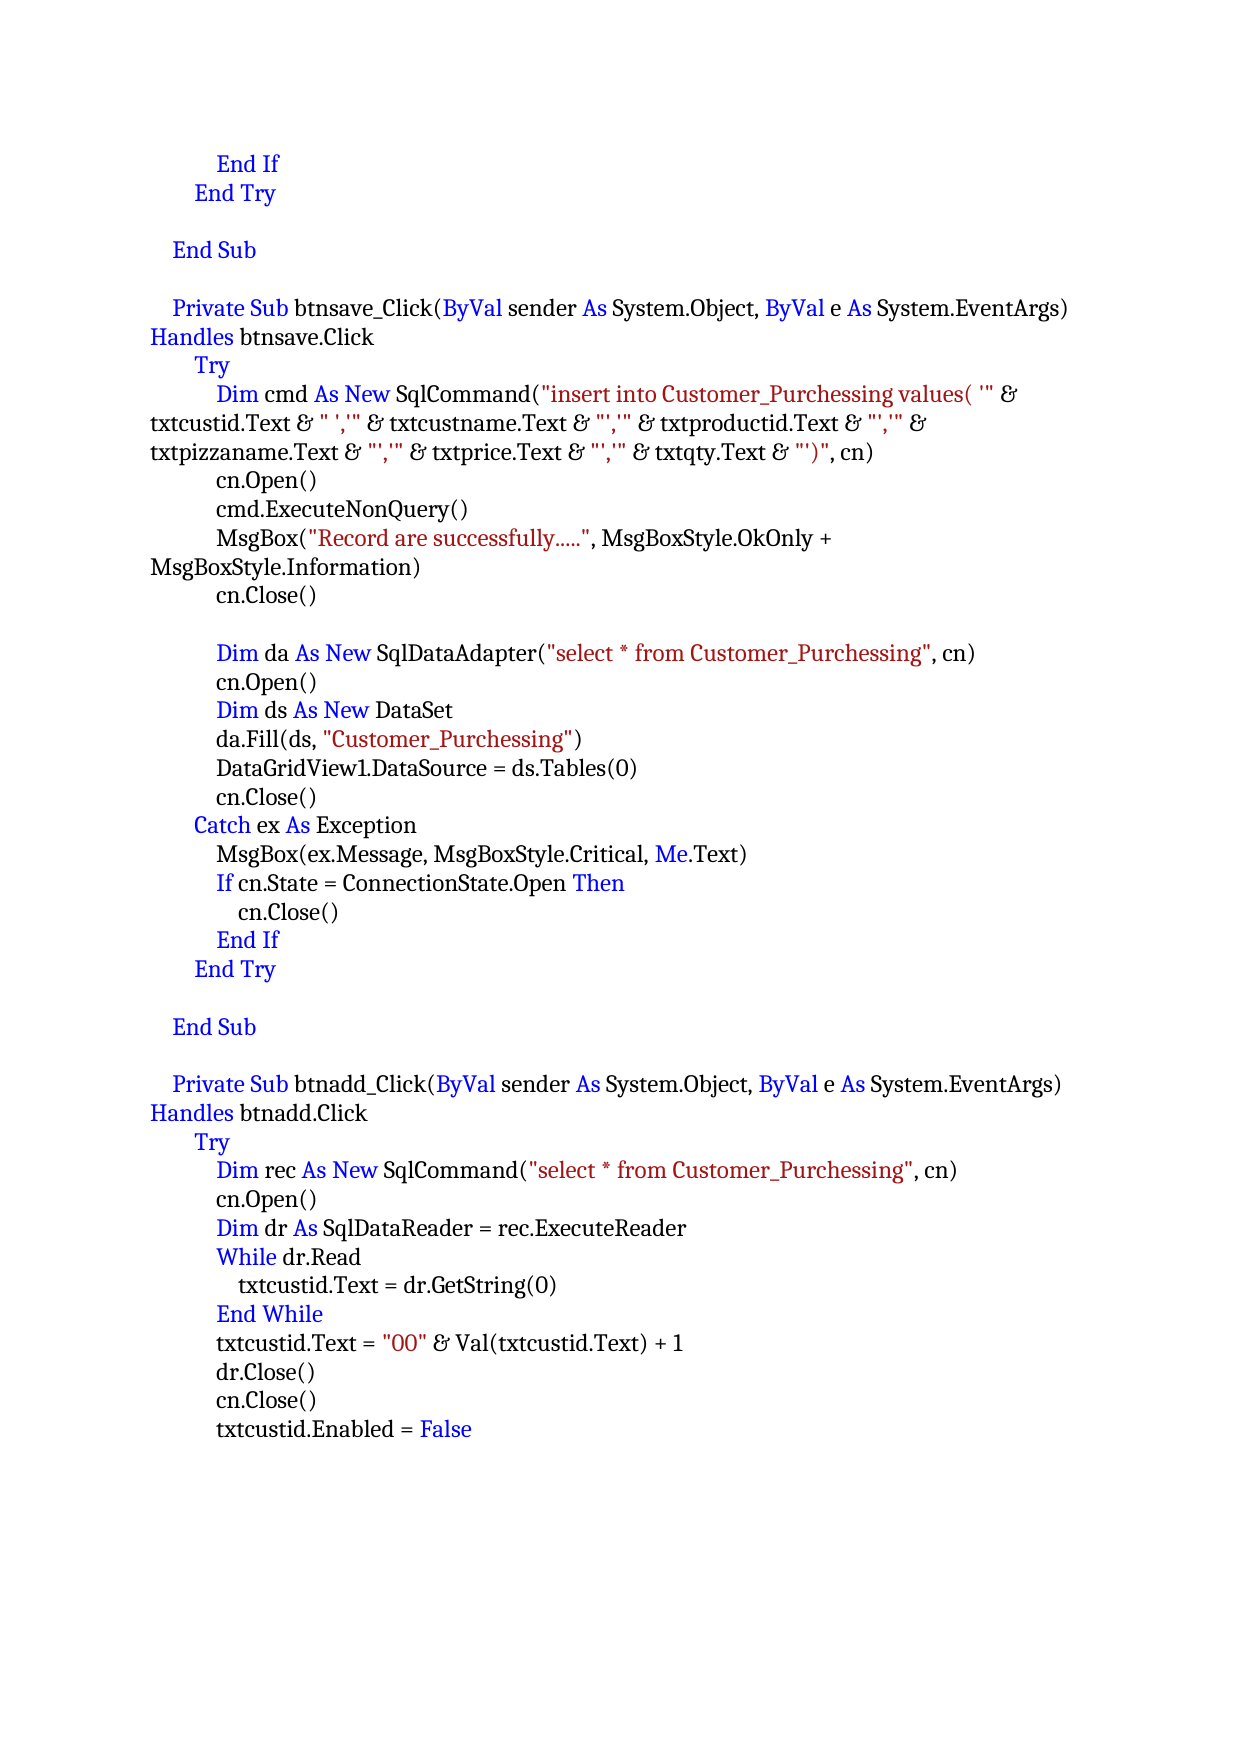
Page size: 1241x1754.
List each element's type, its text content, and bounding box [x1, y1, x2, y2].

text cn.Open() [150, 466, 1090, 495]
text cmd.ExecuteNonQuery() [150, 495, 1090, 524]
text End If [150, 150, 1090, 179]
text End Sub [150, 236, 1090, 265]
text da.Fill(ds, "Customer_Purchessing") [150, 725, 1090, 754]
text While dr.Read [150, 1242, 1090, 1271]
text End Try [150, 179, 1090, 207]
text Private Sub btnsave_Click(ByVal sender As System.Object, ByVal e As System.EventArgs) Handles btnsave.Click [150, 294, 1090, 351]
text Catch ex As Exception [150, 811, 1090, 840]
text cn.Open() [150, 667, 1090, 696]
text cn.Close() [150, 1386, 1090, 1415]
text txtcustid.Text = dr.GetString(0) [150, 1271, 1090, 1300]
text Dim da As New SqlDataAdapter("select * from Customer_Purchessing", cn) [150, 639, 1090, 667]
text End While [150, 1300, 1090, 1329]
text End Try [150, 955, 1090, 984]
text Dim rec As New SqlCommand("select * from Customer_Purchessing", cn) [150, 1156, 1090, 1185]
text Try [150, 1127, 1090, 1156]
text MsgBox(ex.Message, MsgBoxStyle.Critical, Me.Text) [150, 840, 1090, 869]
text Dim ds As New DataSet [150, 696, 1090, 725]
text Try [150, 351, 1090, 380]
text Dim cmd As New SqlCommand("insert into Customer_Purchessing values( '" & txtcustid.Text & " ','" & txtcustname.Text & "','" & txtproductid.Text & "','" & txtpizzaname.Text & "','" & txtprice.Text & "','" & txtqty.Text & "')", cn) [150, 380, 1090, 466]
text txtcustid.Text = "00" & Val(txtcustid.Text) + 1 [150, 1329, 1090, 1357]
text DataGridView1.DataSource = ds.Tables(0) [150, 754, 1090, 782]
text If cn.State = ConnectionState.Open Then [150, 869, 1090, 897]
text cn.Close() [150, 782, 1090, 811]
text End If [150, 926, 1090, 955]
text dr.Close() [150, 1357, 1090, 1386]
text MsgBox("Record are successfully.....", MsgBoxStyle.OkOnly + MsgBoxStyle.Information) [150, 524, 1090, 581]
text txtcustid.Enabled = False [150, 1415, 1090, 1444]
text cn.Close() [150, 581, 1090, 610]
text End Sub [150, 1012, 1090, 1041]
text cn.Close() [150, 897, 1090, 926]
text Dim dr As SqlDataReader = rec.ExecuteReader [150, 1214, 1090, 1242]
text Private Sub btnadd_Click(ByVal sender As System.Object, ByVal e As System.EventArgs) Handles btnadd.Click [150, 1070, 1090, 1127]
text cn.Open() [150, 1185, 1090, 1214]
